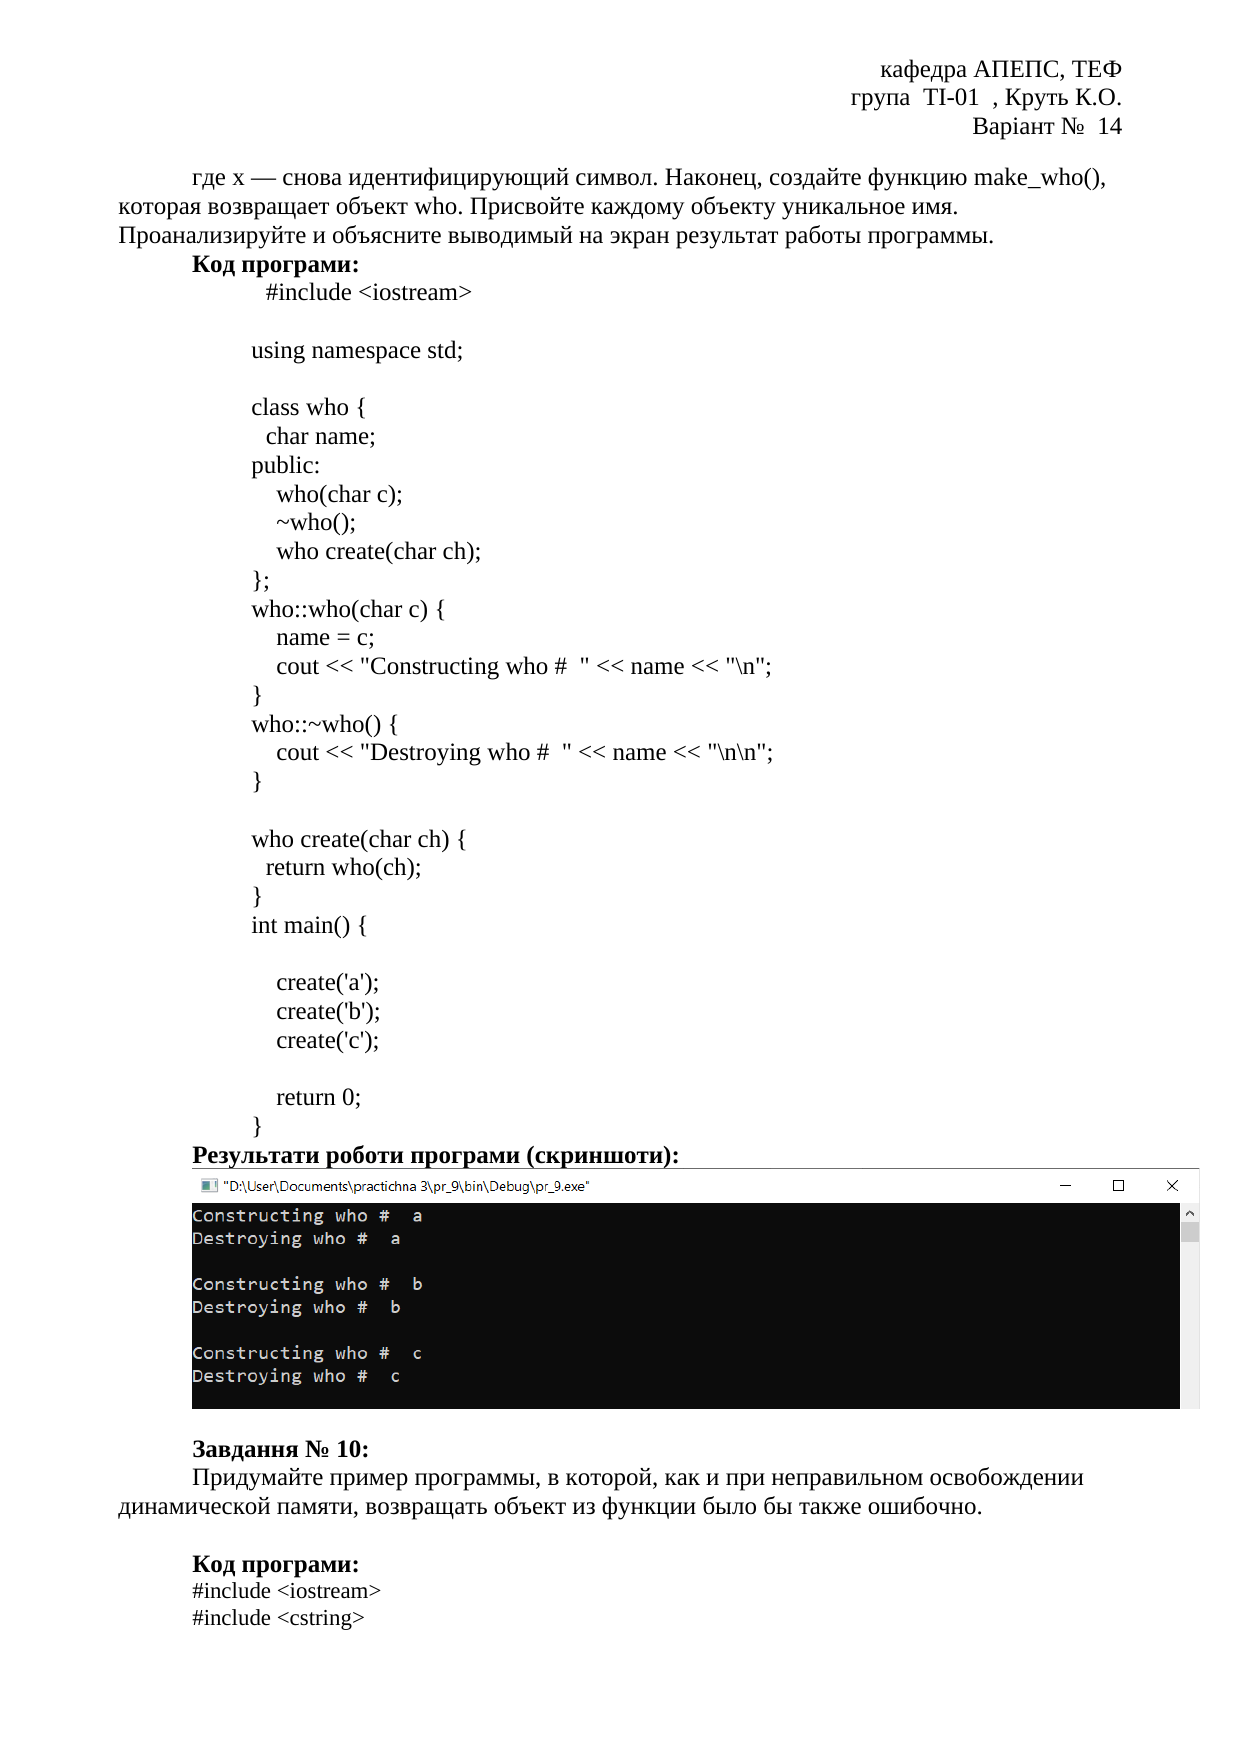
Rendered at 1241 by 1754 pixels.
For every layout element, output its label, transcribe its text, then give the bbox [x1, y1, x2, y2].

text who(char c); [192, 479, 1122, 507]
text class who { [192, 392, 1122, 421]
text who create(char ch) { [192, 824, 1122, 852]
text Код програми: [118, 1549, 1122, 1577]
text Придумайте пример программы, в которой, как и при неправильном освобождении динамической памяти, возвращать объект из функции было бы также ошибочно. [118, 1462, 1122, 1520]
text } [192, 680, 1122, 709]
picture [192, 1168, 1200, 1409]
text who::~who() { [192, 709, 1122, 737]
text ~who(); [192, 507, 1122, 536]
text #include <cstring> [118, 1604, 1122, 1630]
text где х — снова идентифицирующий символ. Наконец, создайте функцию make_who(), которая возвращает объект who. Присвойте каждому объекту уникальное имя. Проанализируйте и объясните выводимый на экран результат работы программы. [118, 162, 1122, 249]
text who create(char ch); [192, 536, 1122, 565]
text Результати роботи програми (скриншоти): [118, 1140, 1122, 1169]
text #include <iostream> [192, 277, 1122, 306]
text name = c; [192, 622, 1122, 651]
text cout << "Destroying who # " << name << "\n\n"; [192, 737, 1122, 766]
text int main() { [192, 910, 1122, 939]
text } [192, 1111, 1122, 1140]
text } [192, 881, 1122, 910]
text return 0; [192, 1082, 1122, 1111]
text #include <iostream> [118, 1577, 1122, 1604]
text cout << "Constructing who # " << name << "\n"; [192, 651, 1122, 680]
text }; [192, 565, 1122, 594]
text create('a'); [192, 967, 1122, 996]
text Код програми: [118, 249, 1122, 277]
text Завдання № 10: [118, 1434, 1122, 1462]
text return who(ch); [192, 852, 1122, 881]
text public: [192, 450, 1122, 479]
text } [192, 766, 1122, 795]
text create('c'); [192, 1025, 1122, 1054]
text char name; [192, 421, 1122, 450]
text who::who(char c) { [192, 594, 1122, 622]
text create('b'); [192, 996, 1122, 1025]
text using namespace std; [192, 335, 1122, 364]
